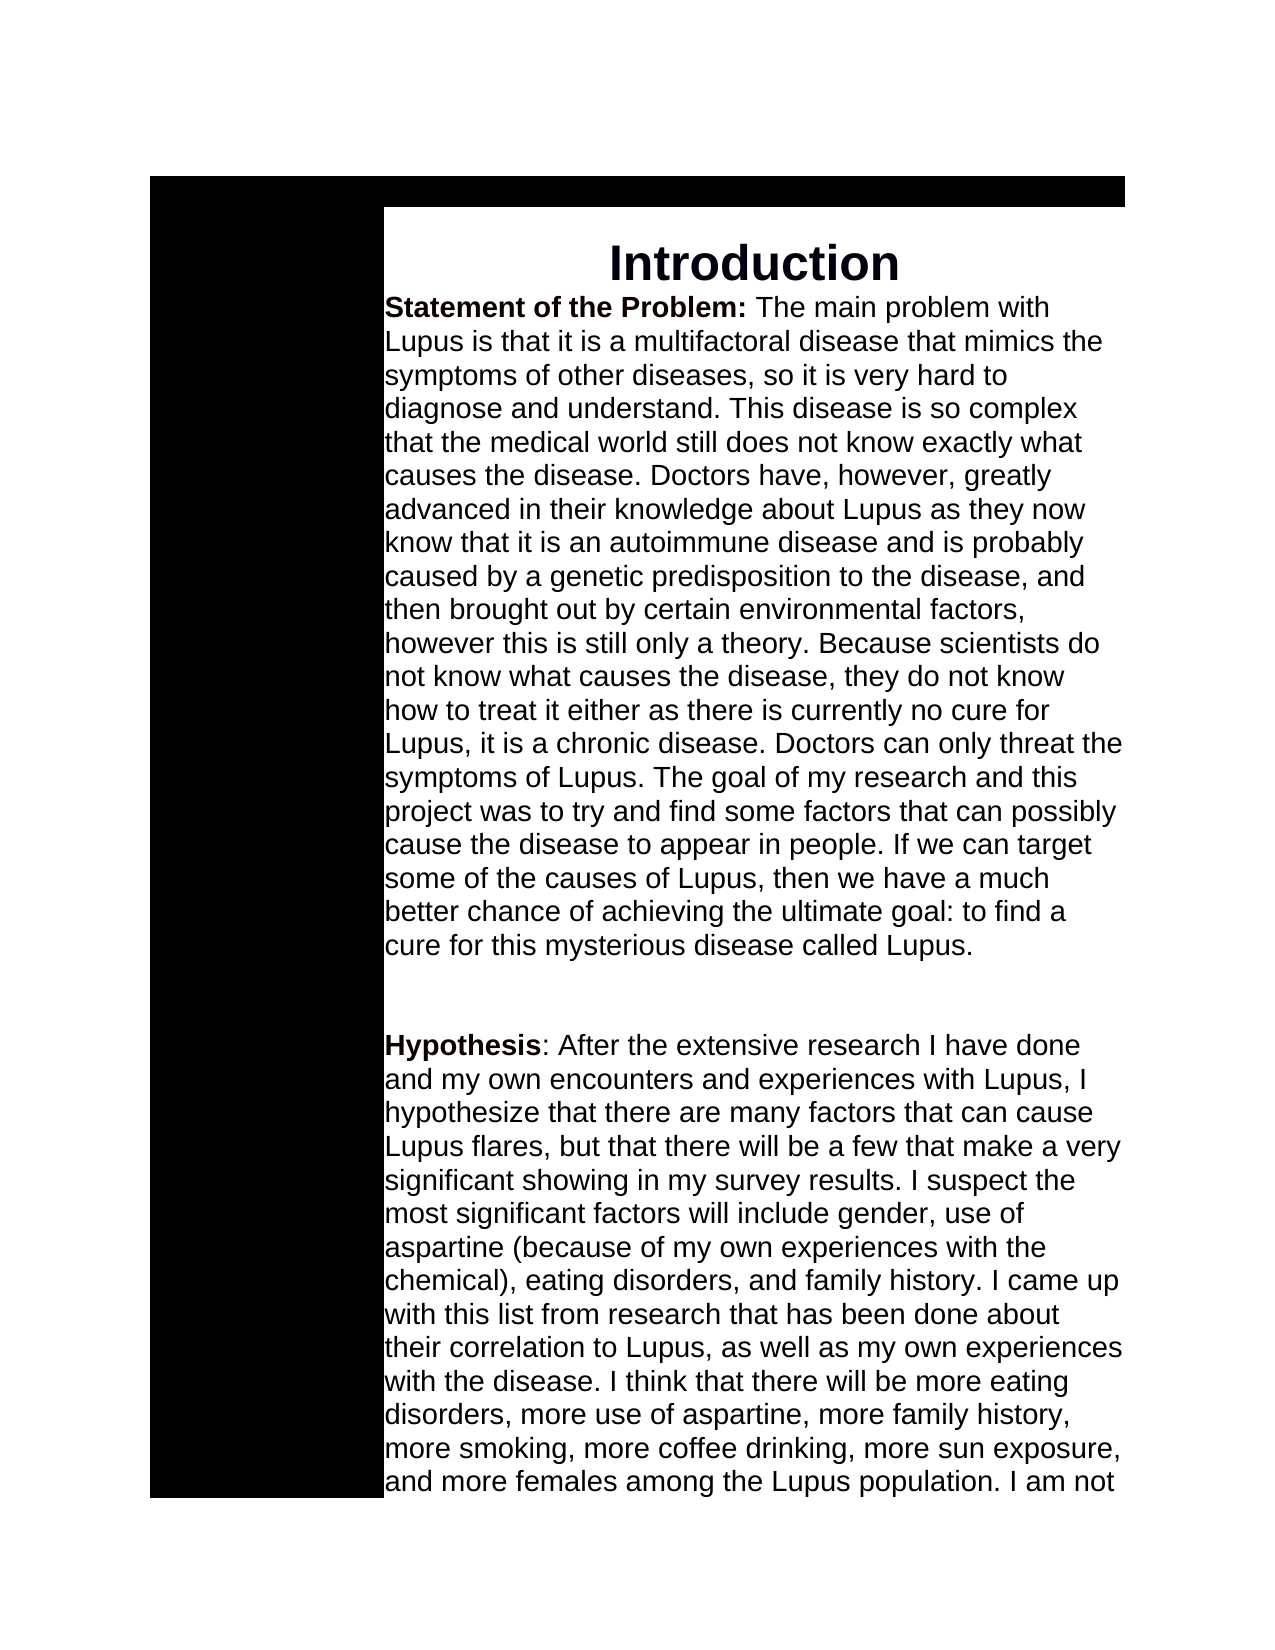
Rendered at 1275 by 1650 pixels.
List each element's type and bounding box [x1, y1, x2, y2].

table_header [384, 176, 1125, 207]
table_cell [384, 207, 1125, 1498]
table_cell [150, 207, 384, 1498]
table_header [150, 176, 384, 207]
